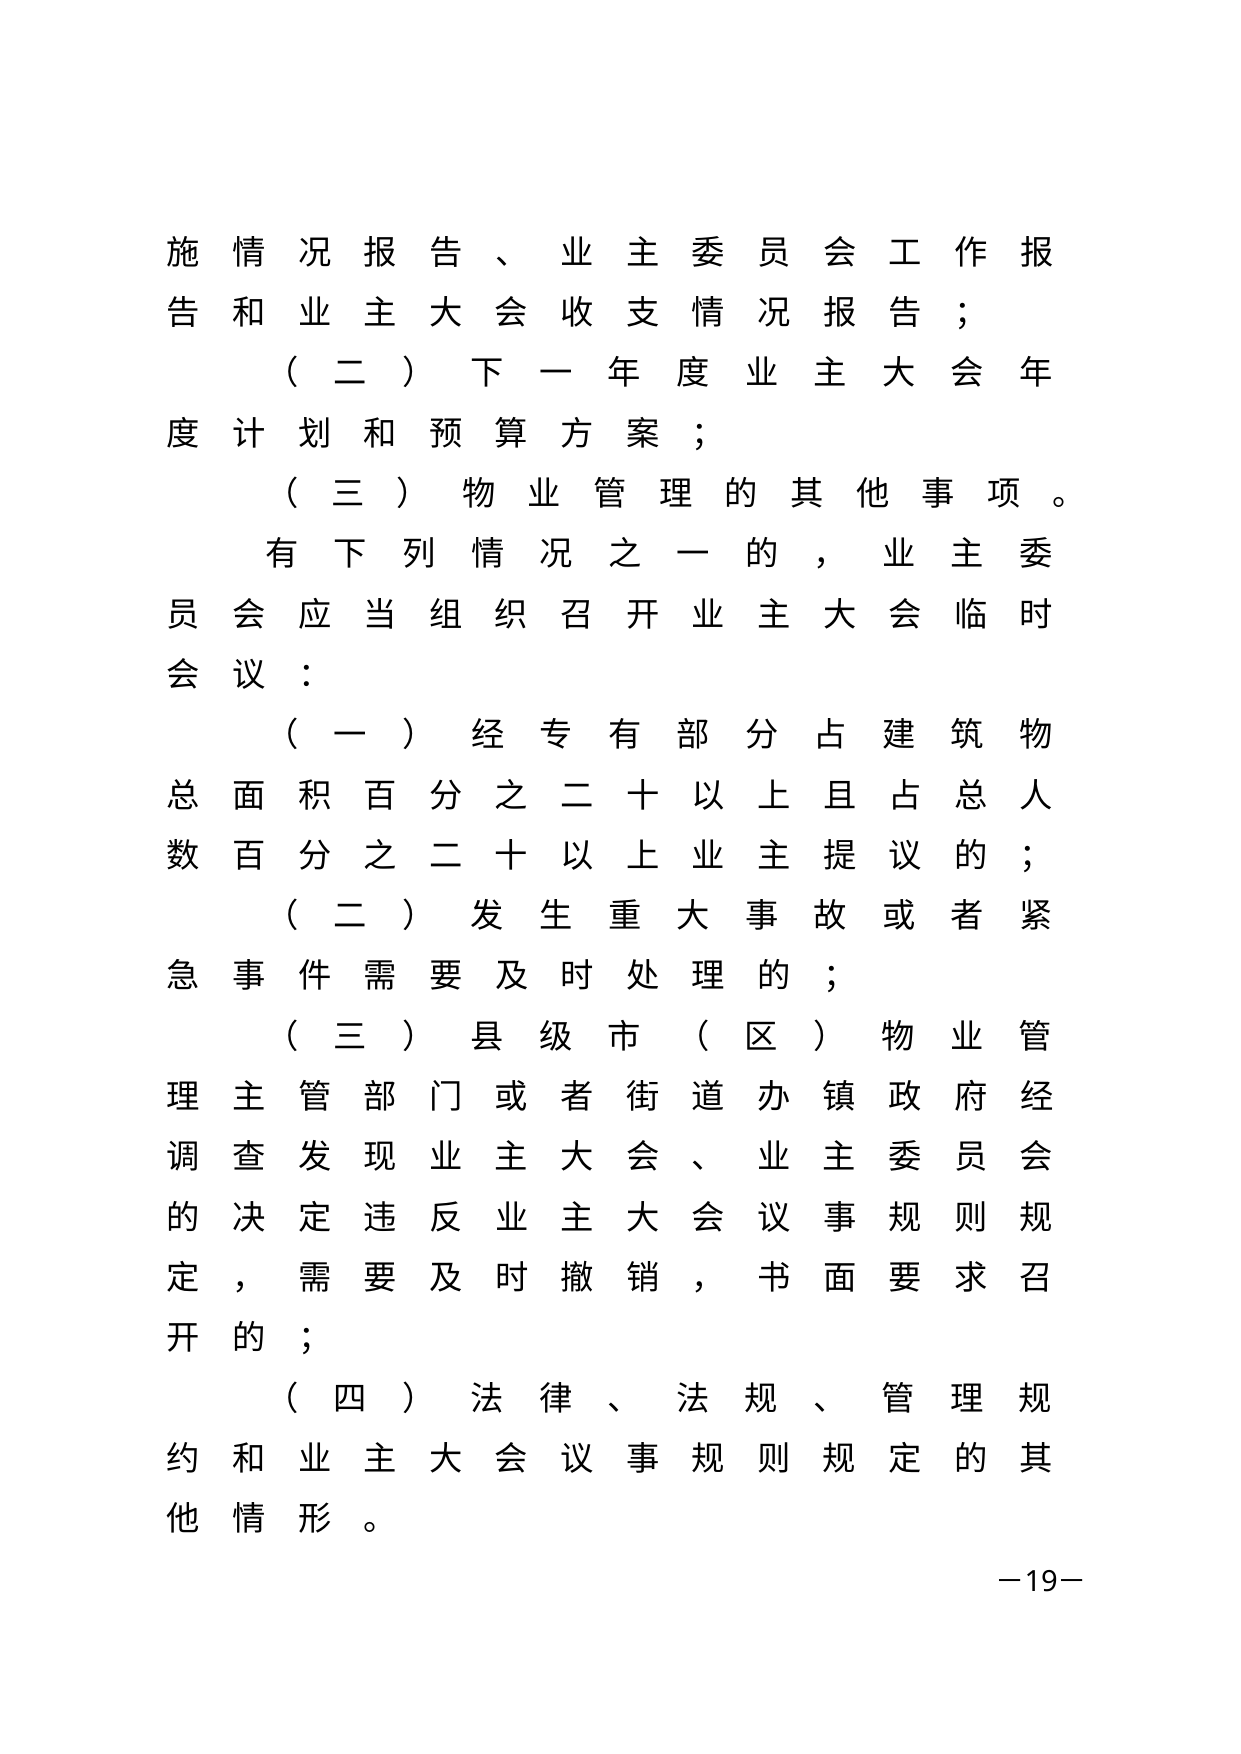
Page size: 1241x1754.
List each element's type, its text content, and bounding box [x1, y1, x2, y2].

text （三）县级市（区）物业管理主管部门或者街道办镇政府经调查发现业主大会、业主委员会的决定违反业主大会议事规则规定，需要及时撤销，书面要求召开的； [167, 1003, 1085, 1365]
text 有下列情况之一的，业主委员会应当组织召开业主大会临时会议： [167, 521, 1085, 702]
text （三）物业管理的其他事项。 [167, 461, 1085, 521]
text （四）法律、法规、管理规约和业主大会议事规则规定的其他情形。 [167, 1365, 1085, 1546]
text （二）发生重大事故或者紧急事件需要及时处理的； [167, 883, 1085, 1003]
text （一）上一年度物业管理实施情况报告、业主委员会工作报告和业主大会收支情况报告； [167, 219, 1085, 340]
text （一）经专有部分占建筑物总面积百分之二十以上且占总人数百分之二十以上业主提议的； [167, 702, 1085, 883]
text （二）下一年度业主大会年度计划和预算方案； [167, 340, 1085, 461]
